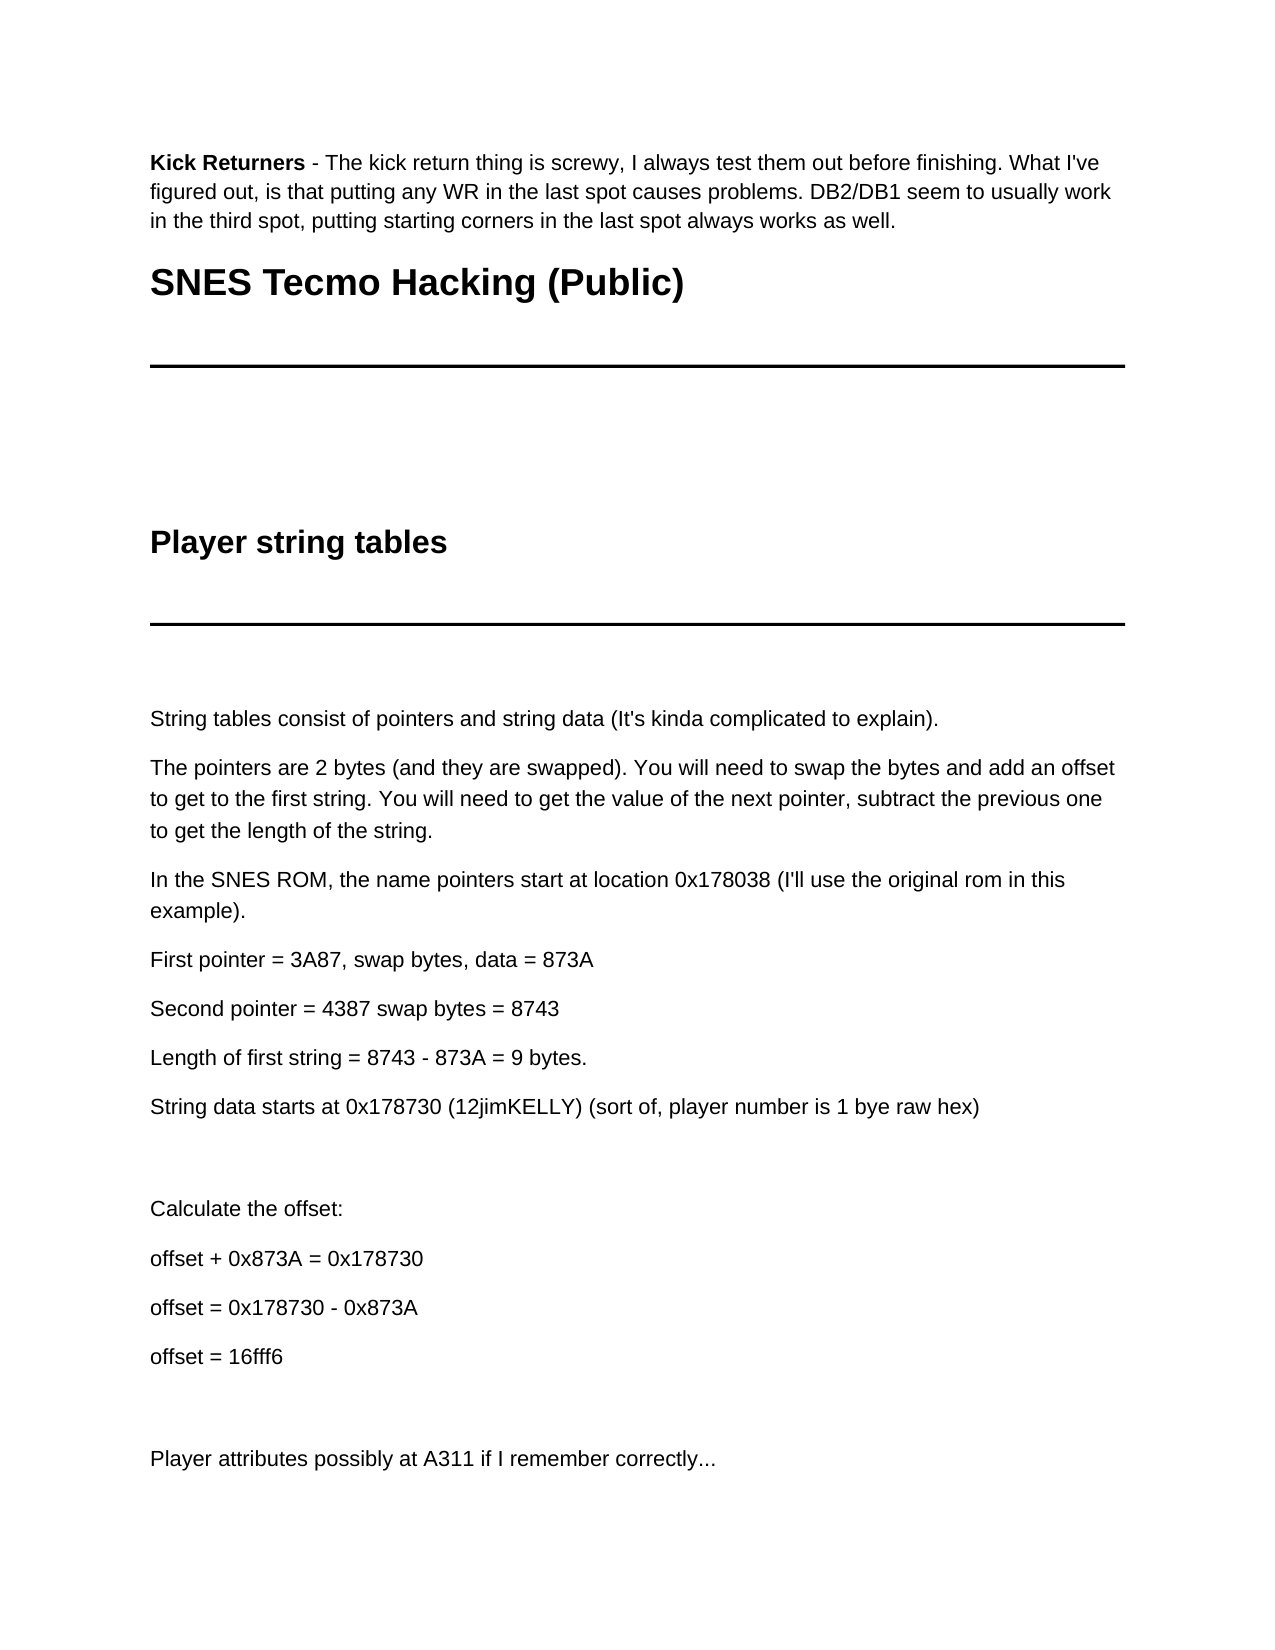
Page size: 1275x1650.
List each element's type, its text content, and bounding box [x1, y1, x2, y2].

text Player string tables [150, 523, 1125, 560]
text offset = 0x178730 - 0x873A [150, 1288, 1125, 1320]
text Length of first string = 8743 - 873A = 9 bytes. [150, 1039, 1125, 1070]
text String tables consist of pointers and string data (It's kinda complicated to explain). [150, 700, 1125, 731]
text Calculate the offset: [150, 1190, 1125, 1222]
text Kick Returners - The kick return thing is screwy, I always test them out before finishing. What I've figured out, is that putting any WR in the last spot causes problems. DB2/DB1 seem to usually work in the third spot, putting starting corners in the last spot always works as well. [150, 150, 1125, 233]
text String data starts at 0x178730 (12jimKELLY) (sort of, player number is 1 bye raw hex) [150, 1088, 1125, 1119]
text SNES Tecmo Hacking (Public) [150, 261, 1125, 304]
text Second pointer = 4387 swap bytes = 8743 [150, 990, 1125, 1021]
text In the SNES ROM, the name pointers start at location 0x178038 (I'll use the original rom in this example). [150, 861, 1125, 923]
text offset = 16fff6 [150, 1337, 1125, 1369]
text offset + 0x873A = 0x178730 [150, 1239, 1125, 1271]
text The pointers are 2 bytes (and they are swapped). You will need to swap the bytes and add an offset to get to the first string. You will need to get the value of the next pointer, subtract the previous one to get the length of the string. [150, 749, 1125, 843]
text First pointer = 3A87, swap bytes, data = 873A [150, 941, 1125, 972]
text Player attributes possibly at A311 if I remember correctly... [150, 1440, 1125, 1471]
